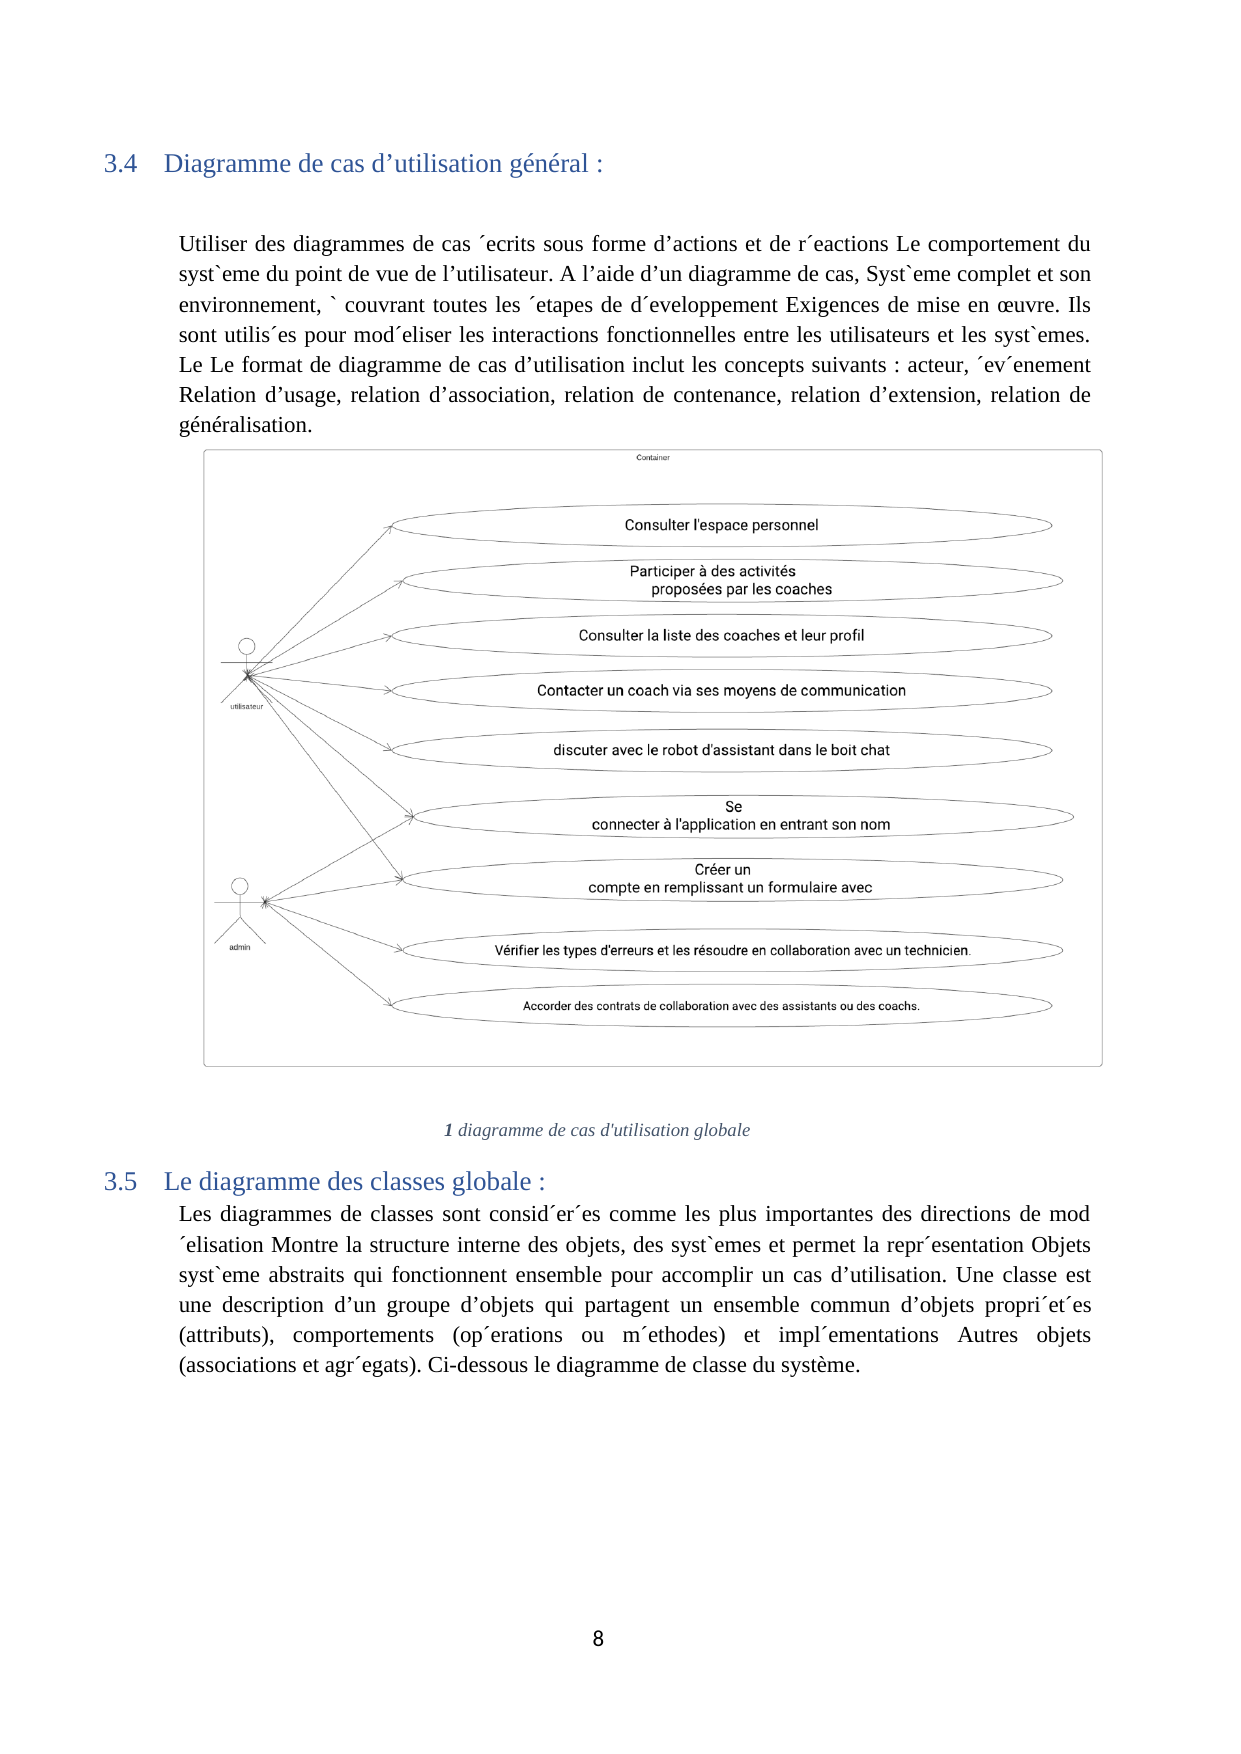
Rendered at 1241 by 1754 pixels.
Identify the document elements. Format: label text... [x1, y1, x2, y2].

picture [178, 441, 1124, 1099]
list Les diagrammes de classes sont consid´er´es comme les plus importantes des directions de mod´elisation Montre la structure interne des objets, des syst`emes et permet la repr´esentation Objets syst`eme abstraits qui fonctionnent ensemble pour accomplir un cas d’utilisation. Une classe est une description d’un groupe d’objets qui partagent un ensemble commun d’objets propri´et´es (attributs), comportements (op´erations ou m´ethodes) et impl´ementations Autres objets (associations et agr´egats). Ci-dessous le diagramme de classe du système. [178, 1200, 1093, 1378]
subtitle Le diagramme des classes globale : [103, 1165, 1093, 1196]
subtitle Diagramme de cas d’utilisation général : [103, 148, 1093, 179]
list Utiliser des diagrammes de cas ´ecrits sous forme d’actions et de r´eactions Le comportement du syst`eme du point de vue de l’utilisateur. A l’aide d’un diagramme de cas, Syst`eme complet et son environnement, ` couvrant toutes les ´etapes de d´eveloppement Exigences de mise en œuvre. Ils sont utilis´es pour mod´eliser les interactions fonctionnelles entre les utilisateurs et les syst`emes. Le Le format de diagramme de cas d’utilisation inclut les concepts suivants : acteur, ´ev´enement Relation d’usage, relation d’association, relation de contenance, relation d’extension, relation de généralisation. [178, 230, 1093, 438]
text 1 diagramme de cas d'utilisation globale [103, 1119, 1093, 1141]
